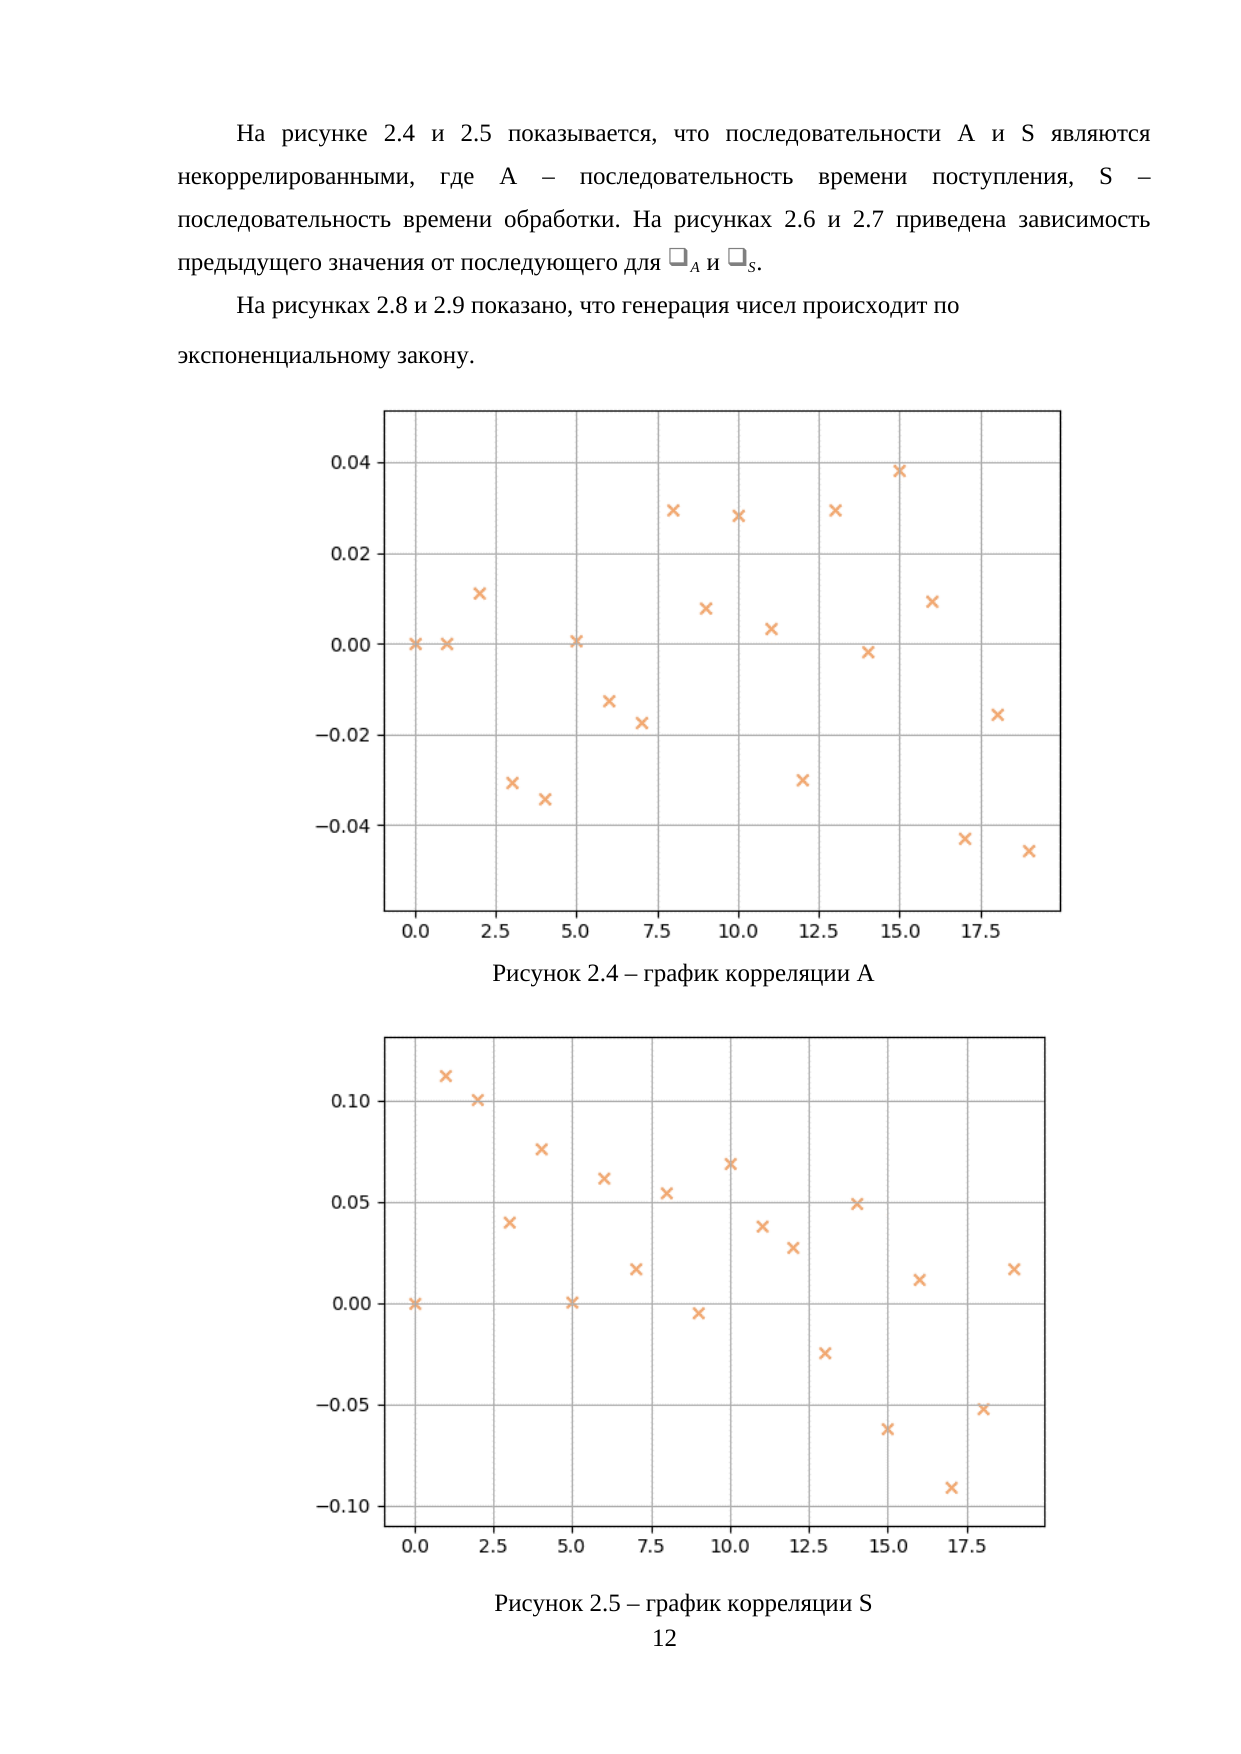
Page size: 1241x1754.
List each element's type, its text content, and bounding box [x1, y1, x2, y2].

text Рисунок 2.5 – график корреляции S [215, 1588, 1152, 1617]
text Рисунок 2.4 – график корреляции A [215, 958, 1152, 987]
text На рисунках 2.8 и 2.9 показано, что генерация чисел происходит по экспоненциальному закону. [177, 291, 1152, 370]
picture [313, 386, 1075, 942]
text На рисунке 2.4 и 2.5 показывается, что последовательности A и S являются некоррелированными, где A – последовательность времени поступления, S – последовательность времени обработки. На рисунках 2.6 и 2.7 приведена зависимость предыдущего значения от последующего для и . [177, 118, 1152, 276]
picture [312, 1006, 1055, 1570]
